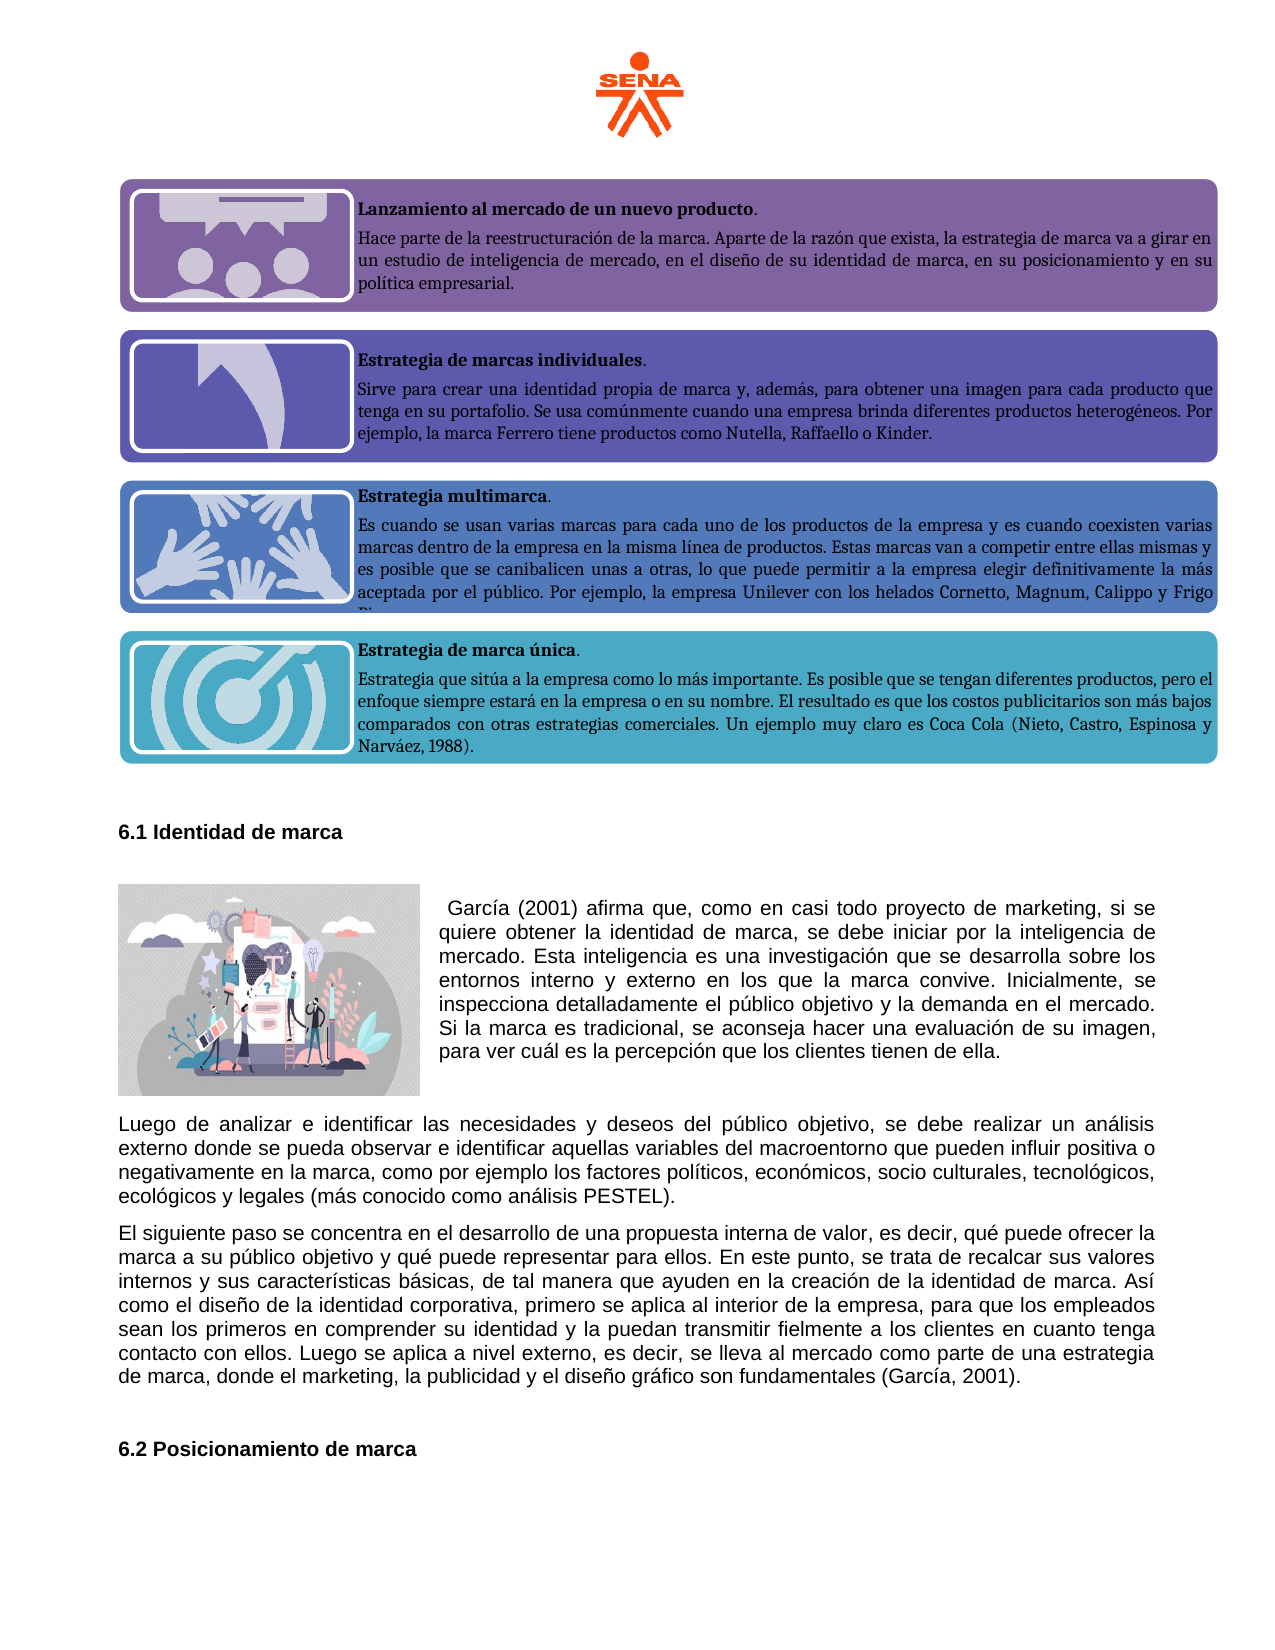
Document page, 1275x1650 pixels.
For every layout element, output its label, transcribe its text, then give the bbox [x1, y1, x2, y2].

text García (2001) afirma que, como en casi todo proyecto de marketing, si se quiere obtener la identidad de marca, se debe iniciar por la inteligencia de mercado. Esta inteligencia es una investigación que se desarrolla sobre los entornos interno y externo en los que la marca convive. Inicialmente, se inspecciona detalladamente el público objetivo y la demanda en el mercado. Si la marca es tradicional, se aconseja hacer una evaluación de su imagen, para ver cuál es la percepción que los clientes tienen de ella. [420, 896, 1157, 1063]
picture [134, 495, 349, 599]
text Luego de analizar e identificar las necesidades y deseos del público objetivo, se debe realizar un análisis externo donde se pueda observar e identificar aquellas variables del macroentorno que pueden influir positiva o negativamente en la marca, como por ejemplo los factores políticos, económicos, socio culturales, tecnológicos, ecológicos y legales (más conocido como análisis PESTEL). [118, 1112, 1157, 1208]
picture [118, 884, 420, 1096]
text El siguiente paso se concentra en el desarrollo de una propuesta interna de valor, es decir, qué puede ofrecer la marca a su público objetivo y qué puede representar para ellos. En este punto, se trata de recalcar sus valores internos y sus características básicas, de tal manera que ayuden en la creación de la identidad de marca. Así como el diseño de la identidad corporativa, primero se aplica al interior de la empresa, para que los empleados sean los primeros en comprender su identidad y la puedan transmitir fielmente a los clientes en cuanto tenga contacto con ellos. Luego se aplica a nivel externo, es decir, se lleva al mercado como parte de una estrategia de marca, donde el marketing, la publicidad y el diseño gráfico son fundamentales (García, 2001). [118, 1221, 1157, 1388]
picture [134, 645, 349, 750]
picture [134, 193, 349, 298]
subtitle 6.2 Posicionamiento de marca [118, 1437, 1157, 1461]
picture [134, 344, 349, 448]
picture [585, 48, 690, 142]
subtitle 6.1 Identidad de marca [118, 820, 1157, 844]
